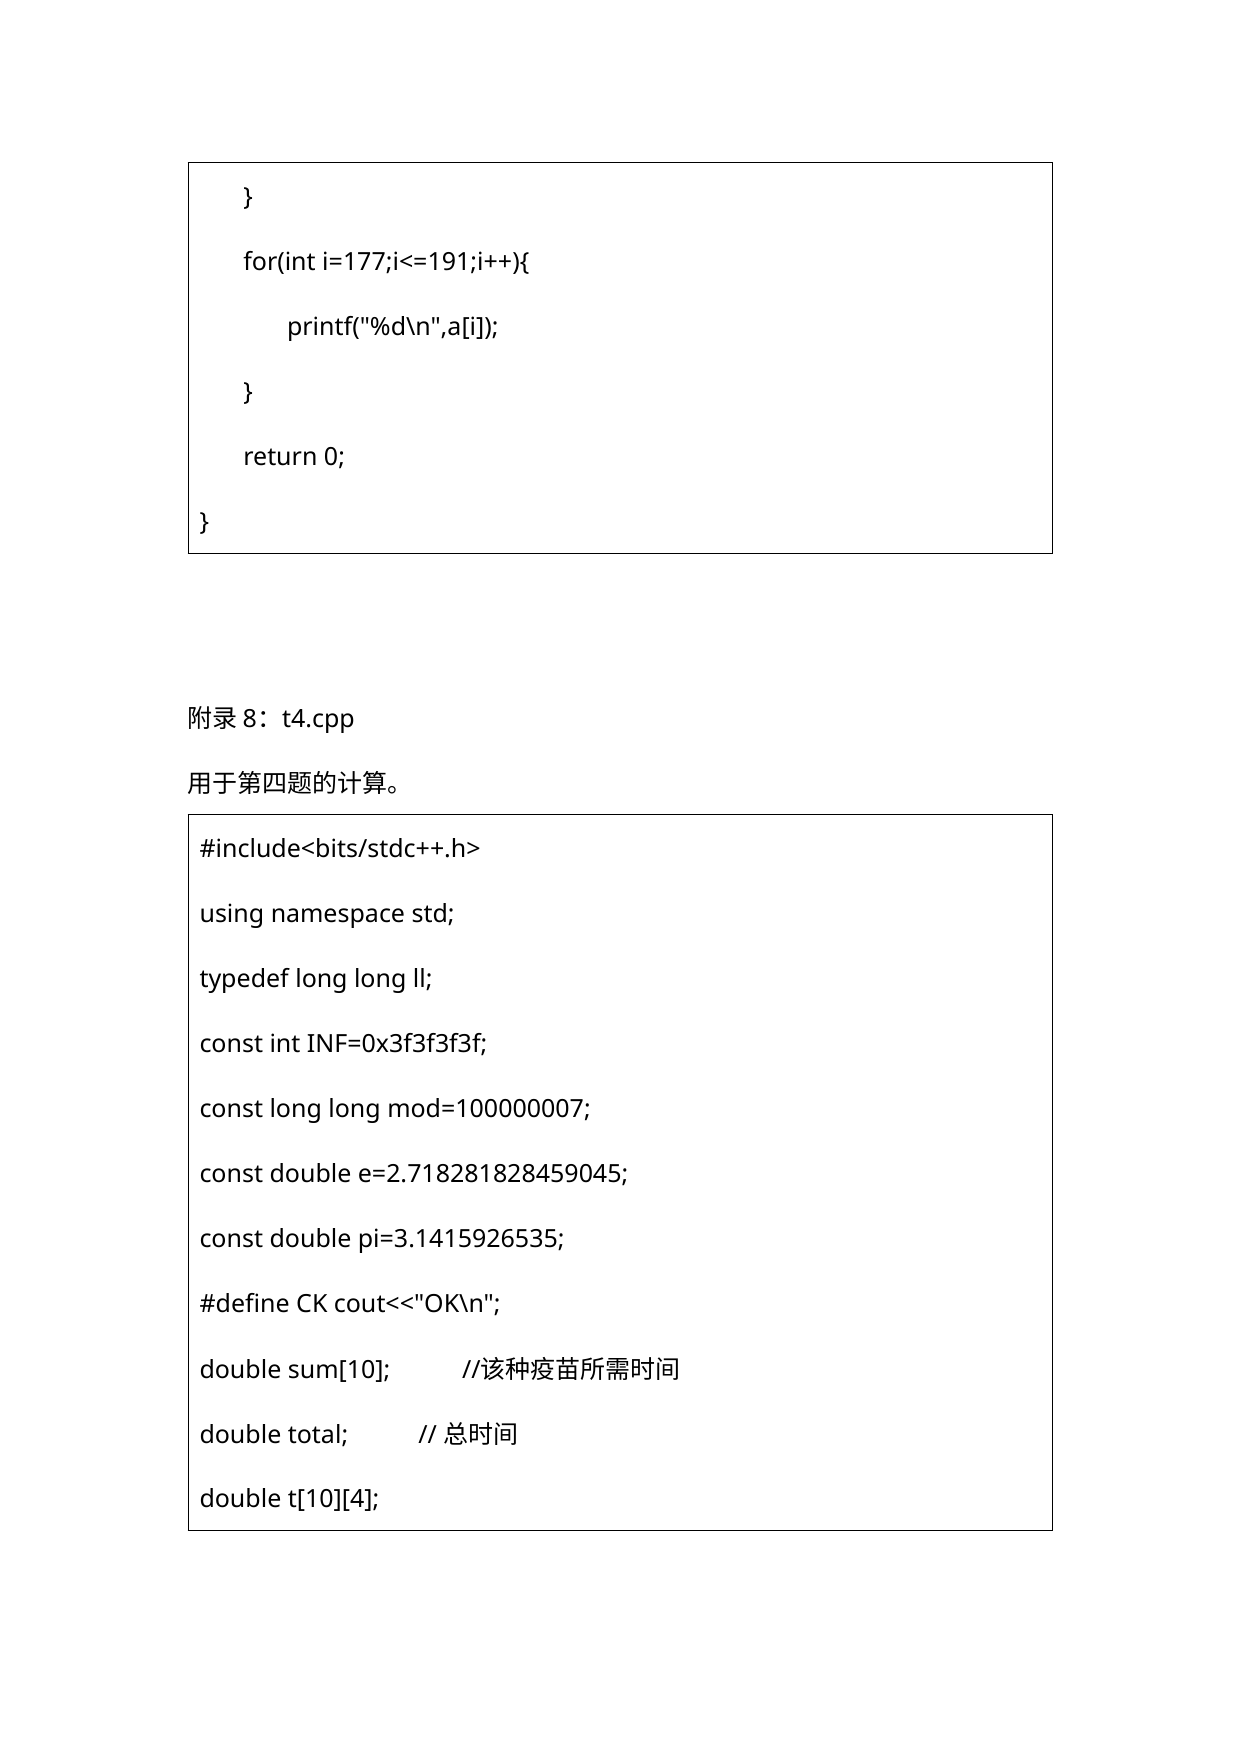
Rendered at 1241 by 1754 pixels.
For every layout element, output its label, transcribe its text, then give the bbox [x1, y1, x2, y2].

text 用于第四题的计算。 [187, 749, 1053, 814]
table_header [189, 815, 1052, 1530]
text 附录8：t4.cpp [187, 684, 1053, 749]
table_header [189, 163, 1052, 553]
